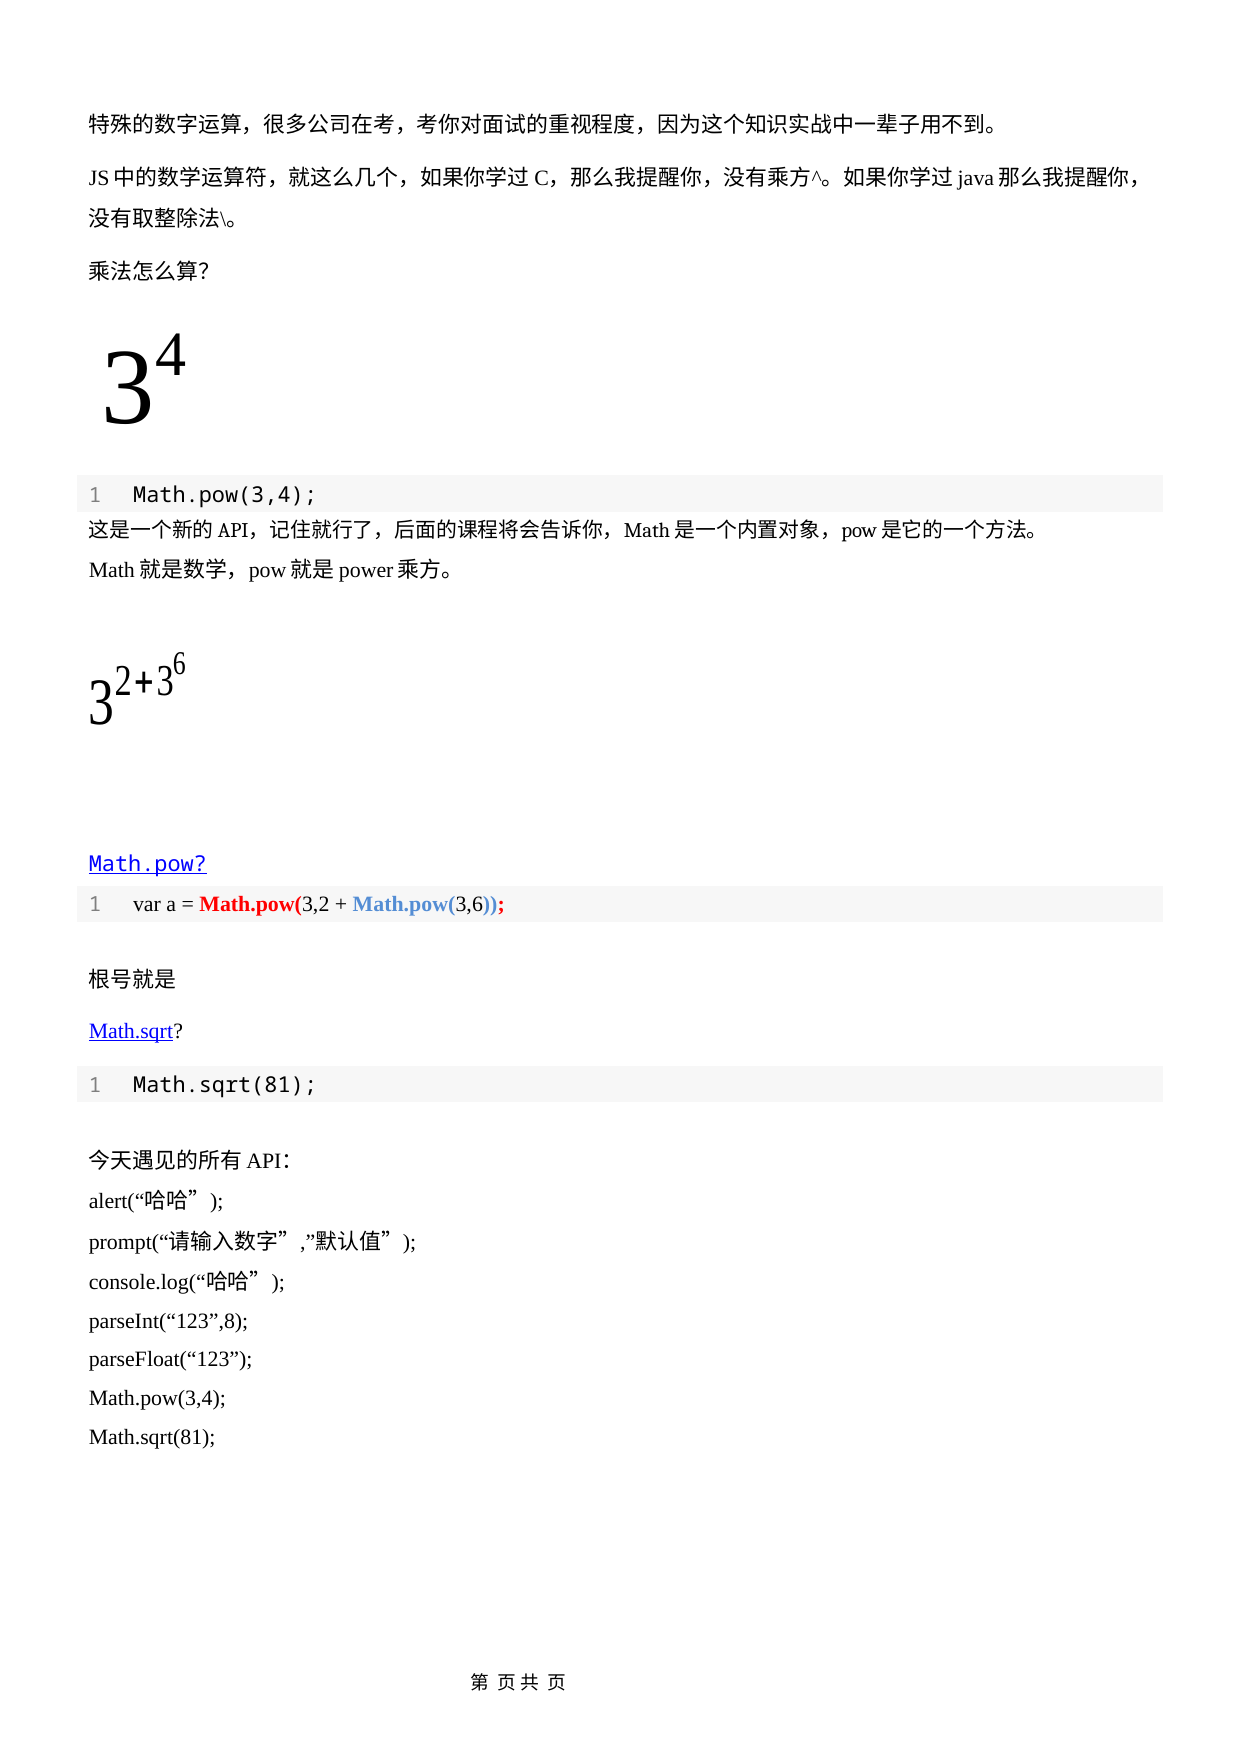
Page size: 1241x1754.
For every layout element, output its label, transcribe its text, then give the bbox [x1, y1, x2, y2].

list parseFloat(“123”); [88, 1343, 1152, 1375]
list parseInt(“123”,8); [88, 1304, 1152, 1337]
text 乘法怎么算？ [88, 253, 1152, 286]
table_header Math.sqrt(81); [77, 1066, 1163, 1102]
list Math.pow(3,4); [88, 1382, 1152, 1414]
list 今天遇见的所有API： [88, 1142, 1152, 1175]
list alert(“哈哈”); [88, 1183, 1152, 1215]
text 特殊的数字运算，很多公司在考，考你对面试的重视程度，因为这个知识实战中一辈子用不到。 [88, 107, 1152, 139]
list Math.sqrt(81); [88, 1420, 1152, 1453]
table_header Math.pow(3,4); [77, 475, 1163, 512]
list prompt(“请输入数字”,”默认值”); [88, 1223, 1152, 1256]
text 这是一个新的API，记住就行了，后面的课程将会告诉你，Math是一个内置对象，pow是它的一个方法。 [88, 512, 1152, 544]
text Math.pow? [88, 846, 1152, 879]
list console.log(“哈哈”); [88, 1264, 1152, 1296]
text Math就是数学，pow就是power乘方。 [88, 552, 1152, 584]
text Math.sqrt? [88, 1014, 1152, 1047]
table_header var a = Math.pow(3,2 + Math.pow(3,6)); [77, 886, 1163, 922]
text JS中的数学运算符，就这么几个，如果你学过C，那么我提醒你，没有乘方^。如果你学过java那么我提醒你，没有取整除法\。 [88, 160, 1152, 233]
text 根号就是 [88, 961, 1152, 994]
